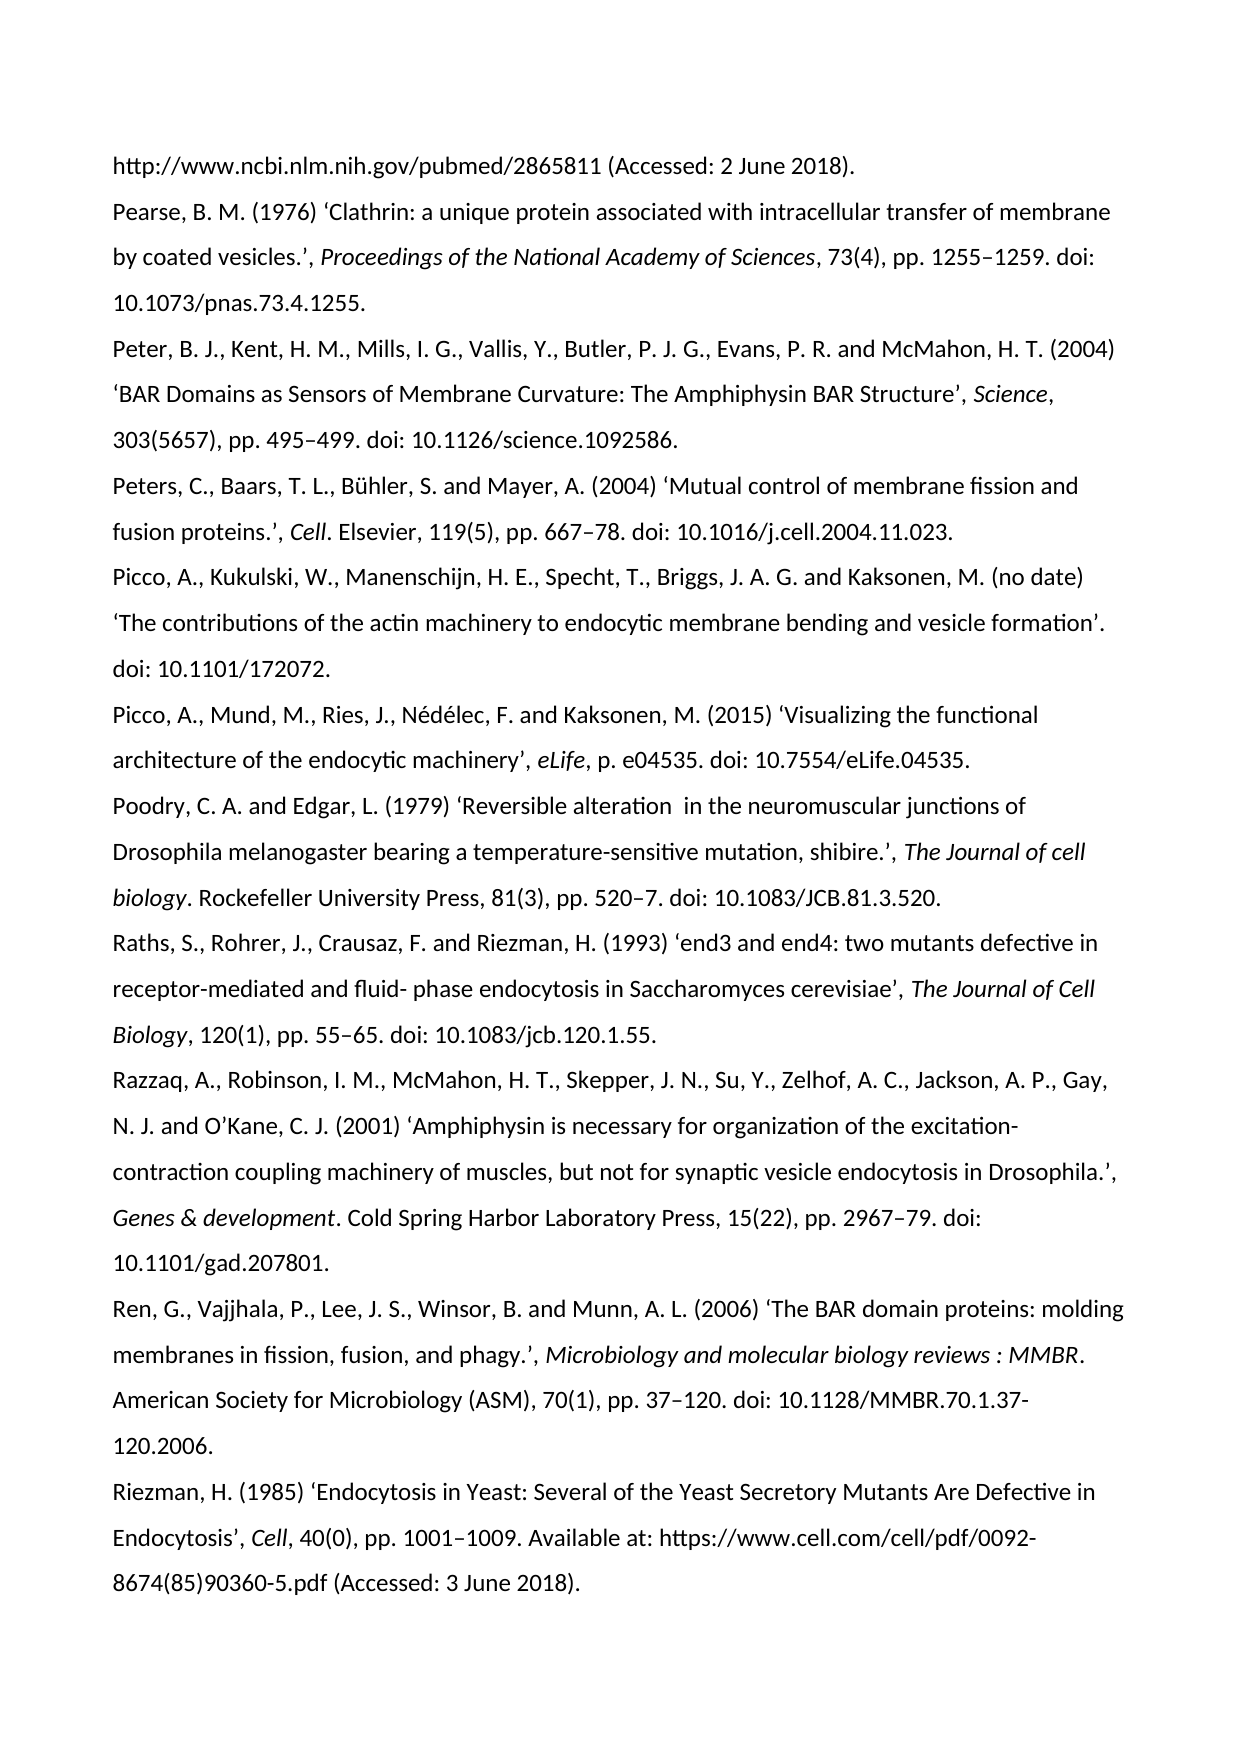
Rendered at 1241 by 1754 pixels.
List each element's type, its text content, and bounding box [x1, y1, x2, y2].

text Poodry, C. A. and Edgar, L. (1979) ‘Reversible alteration in the neuromuscular junctions of Drosophila melanogaster bearing a temperature-sensitive mutation, shibire.’, The Journal of cell biology. Rockefeller University Press, 81(3), pp. 520–7. doi: 10.1083/JCB.81.3.520. [112, 790, 1128, 912]
text Peter, B. J., Kent, H. M., Mills, I. G., Vallis, Y., Butler, P. J. G., Evans, P. R. and McMahon, H. T. (2004) ‘BAR Domains as Sensors of Membrane Curvature: The Amphiphysin BAR Structure’, Science, 303(5657), pp. 495–499. doi: 10.1126/science.1092586. [112, 333, 1128, 455]
text Ren, G., Vajjhala, P., Lee, J. S., Winsor, B. and Munn, A. L. (2006) ‘The BAR domain proteins: molding membranes in fission, fusion, and phagy.’, Microbiology and molecular biology reviews : MMBR. American Society for Microbiology (ASM), 70(1), pp. 37–120. doi: 10.1128/MMBR.70.1.37-120.2006. [112, 1293, 1128, 1461]
text Peters, C., Baars, T. L., Bühler, S. and Mayer, A. (2004) ‘Mutual control of membrane fission and fusion proteins.’, Cell. Elsevier, 119(5), pp. 667–78. doi: 10.1016/j.cell.2004.11.023. [112, 470, 1128, 546]
text Razzaq, A., Robinson, I. M., McMahon, H. T., Skepper, J. N., Su, Y., Zelhof, A. C., Jackson, A. P., Gay, N. J. and O’Kane, C. J. (2001) ‘Amphiphysin is necessary for organization of the excitation-contraction coupling machinery of muscles, but not for synaptic vesicle endocytosis in Drosophila.’, Genes & development. Cold Spring Harbor Laboratory Press, 15(22), pp. 2967–79. doi: 10.1101/gad.207801. [112, 1064, 1128, 1278]
text Picco, A., Kukulski, W., Manenschijn, H. E., Specht, T., Briggs, J. A. G. and Kaksonen, M. (no date) ‘The contributions of the actin machinery to endocytic membrane bending and vesicle formation’. doi: 10.1101/172072. [112, 562, 1128, 683]
text Pearse, B. M. (1976) ‘Clathrin: a unique protein associated with intracellular transfer of membrane by coated vesicles.’, Proceedings of the National Academy of Sciences, 73(4), pp. 1255–1259. doi: 10.1073/pnas.73.4.1255. [112, 196, 1128, 318]
text Picco, A., Mund, M., Ries, J., Nédélec, F. and Kaksonen, M. (2015) ‘Visualizing the functional architecture of the endocytic machinery’, eLife, p. e04535. doi: 10.7554/eLife.04535. [112, 699, 1128, 775]
text Raths, S., Rohrer, J., Crausaz, F. and Riezman, H. (1993) ‘end3 and end4: two mutants defective in receptor-mediated and fluid- phase endocytosis in Saccharomyces cerevisiae’, The Journal of Cell Biology, 120(1), pp. 55–65. doi: 10.1083/jcb.120.1.55. [112, 927, 1128, 1049]
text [112, 150, 1128, 181]
text Riezman, H. (1985) ‘Endocytosis in Yeast: Several of the Yeast Secretory Mutants Are Defective in Endocytosis’, Cell, 40(0), pp. 1001–1009. Available at: https://www.cell.com/cell/pdf/0092-8674(85)90360-5.pdf (Accessed: 3 June 2018). [112, 1476, 1128, 1598]
